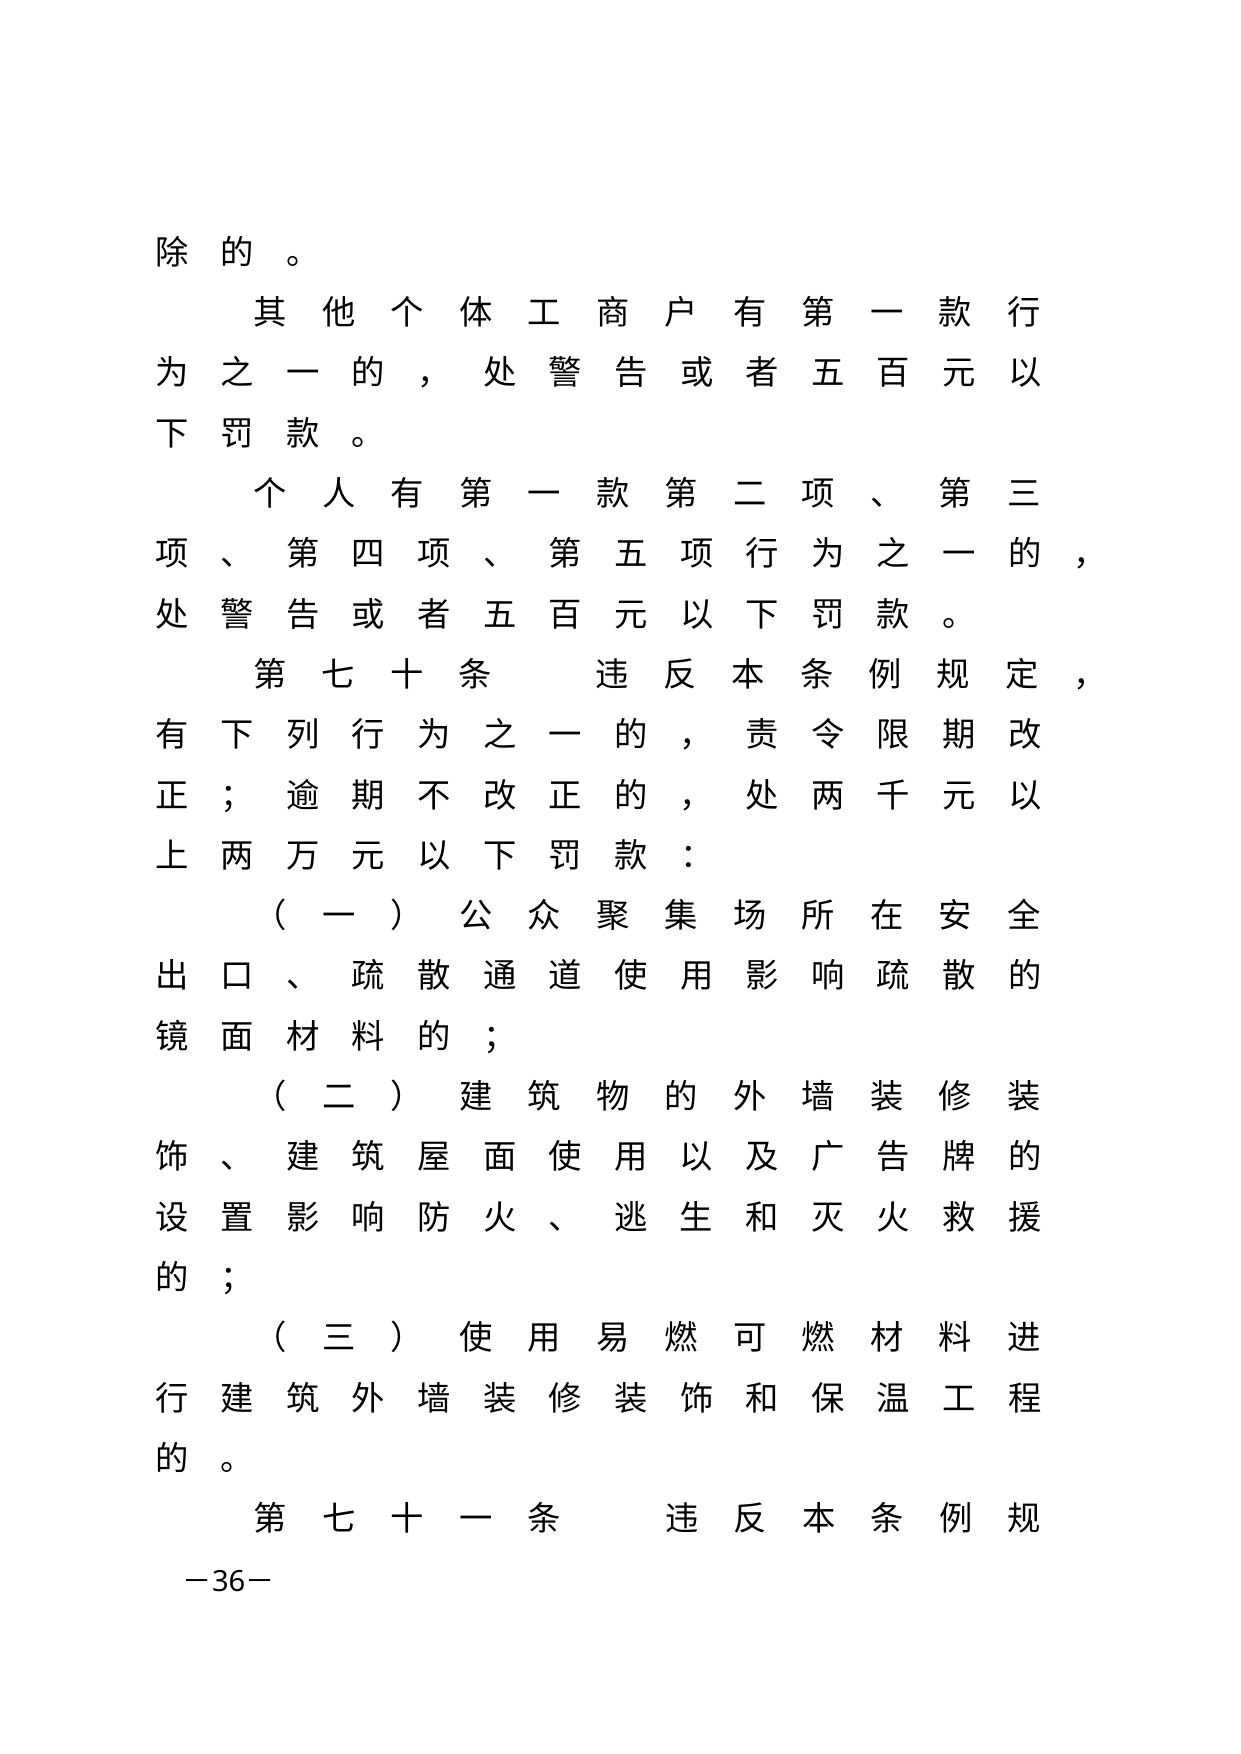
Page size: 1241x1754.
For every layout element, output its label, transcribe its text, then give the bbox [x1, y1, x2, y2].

text 其他个体工商户有第一款行为之一的，处警告或者五百元以下罚款。 [155, 280, 1073, 461]
text 第七十一条 违反本条例规定，用于出租的房屋不符合消防安全要求的，责令限期改正；逾期不改正的，出租人是单位的，对单位处两千元以上两万元以下罚款，出租人是个人的，对个人处两百元以上两千元以下罚款。 [155, 1486, 1073, 1546]
text 第七十条 违反本条例规定，有下列行为之一的，责令限期改正；逾期不改正的，处两千元以上两万元以下罚款： [155, 642, 1073, 883]
text （三）使用易燃可燃材料进行建筑外墙装修装饰和保温工程的。 [155, 1305, 1073, 1486]
text 个人有第一款第二项、第三项、第四项、第五项行为之一的，处警告或者五百元以下罚款。 [155, 461, 1073, 642]
text （一）公众聚集场所在安全出口、疏散通道使用影响疏散的镜面材料的； [155, 883, 1073, 1064]
text （二）建筑物的外墙装修装饰、建筑屋面使用以及广告牌的设置影响防火、逃生和灭火救援的； [155, 1064, 1073, 1305]
text （七）对火灾隐患经消防救援机构通知后未及时采取措施消除的。 [155, 219, 1073, 280]
